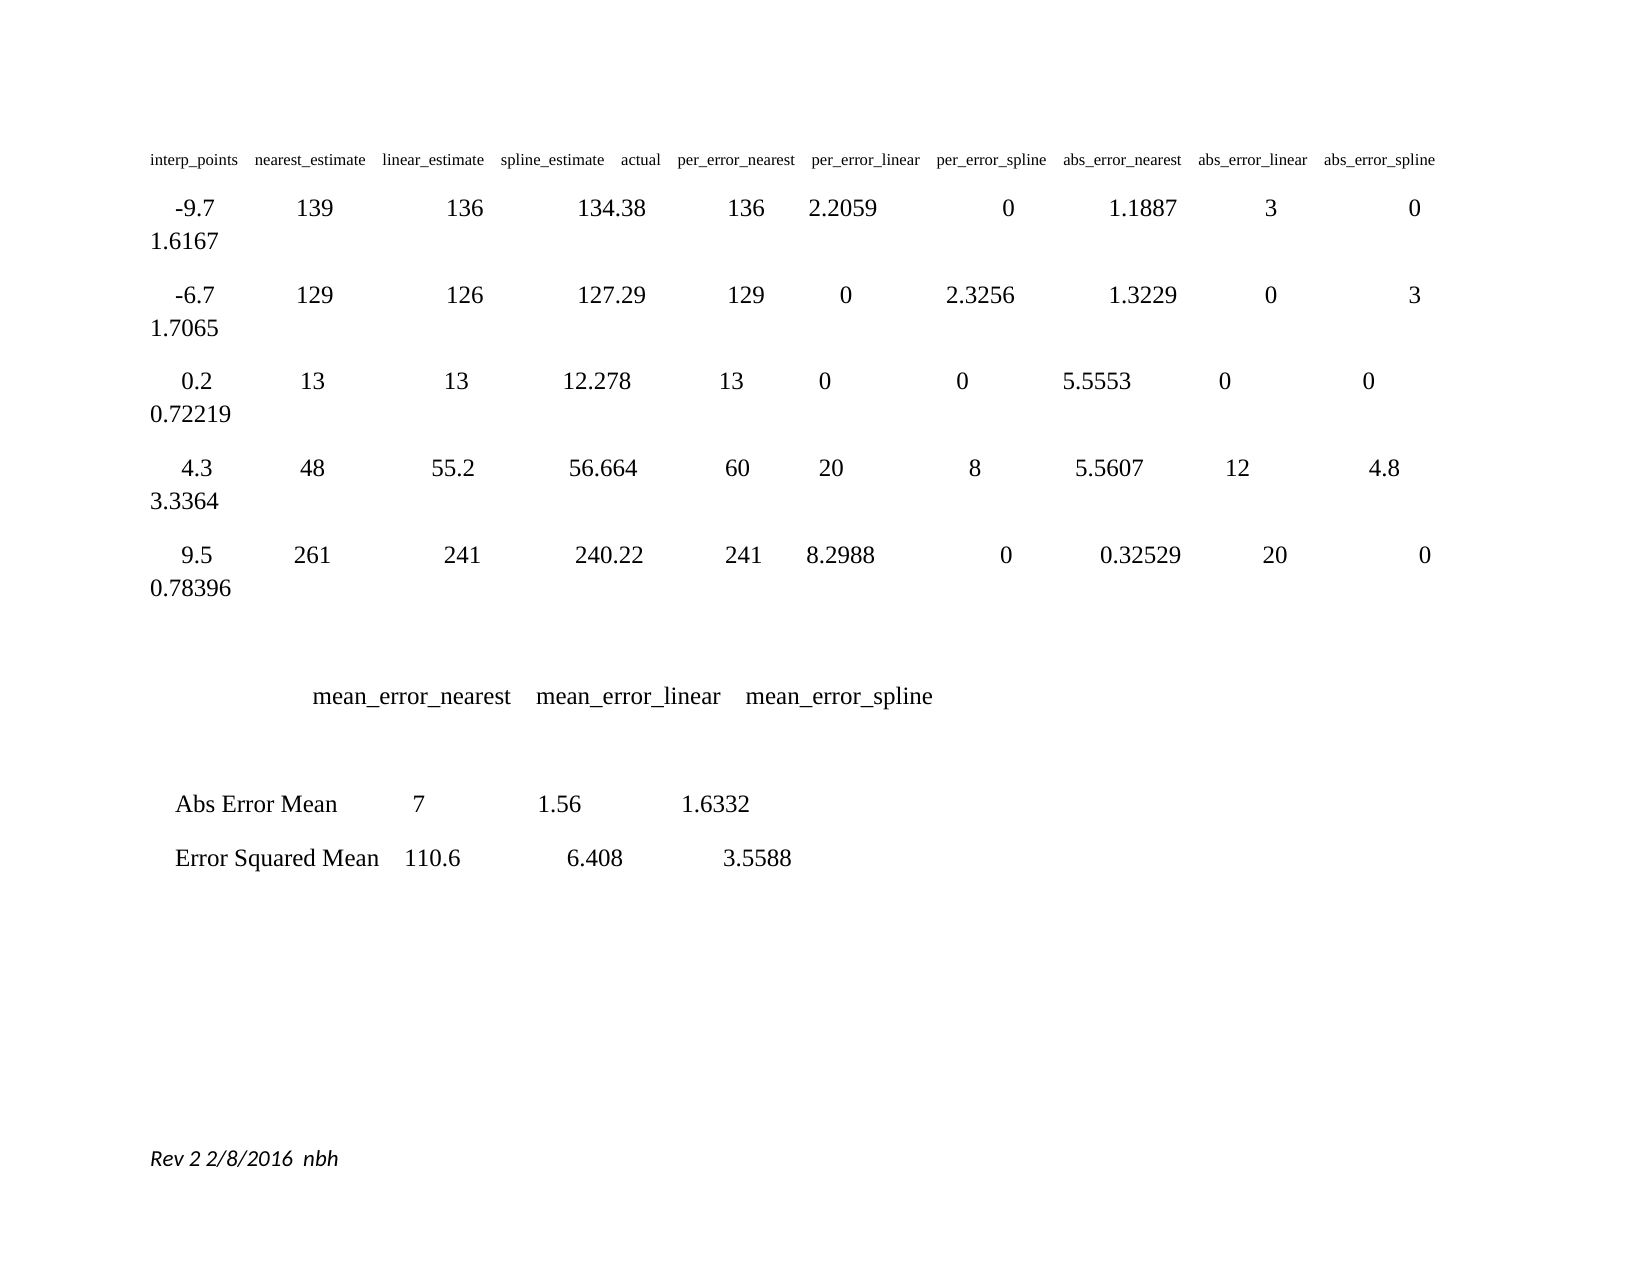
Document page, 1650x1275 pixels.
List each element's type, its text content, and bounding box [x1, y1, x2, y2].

text mean_error_nearest mean_error_linear mean_error_spline [150, 681, 1500, 710]
text 9.5 261 241 240.22 241 8.2988 0 0.32529 20 0 0.78396 [150, 540, 1500, 602]
text 0.2 13 13 12.278 13 0 0 5.5553 0 0 0.72219 [150, 367, 1500, 428]
text Error Squared Mean 110.6 6.408 3.5588 [150, 843, 1500, 871]
text -9.7 139 136 134.38 136 2.2059 0 1.1887 3 0 1.6167 [150, 193, 1500, 254]
text 4.3 48 55.2 56.664 60 20 8 5.5607 12 4.8 3.3364 [150, 453, 1500, 515]
text -6.7 129 126 127.29 129 0 2.3256 1.3229 0 3 1.7065 [150, 280, 1500, 341]
text interp_points nearest_estimate linear_estimate spline_estimate actual per_error_nearest per_error_linear per_error_spline abs_error_nearest abs_error_linear abs_error_spline [150, 150, 1500, 169]
text Abs Error Mean 7 1.56 1.6332 [150, 789, 1500, 817]
